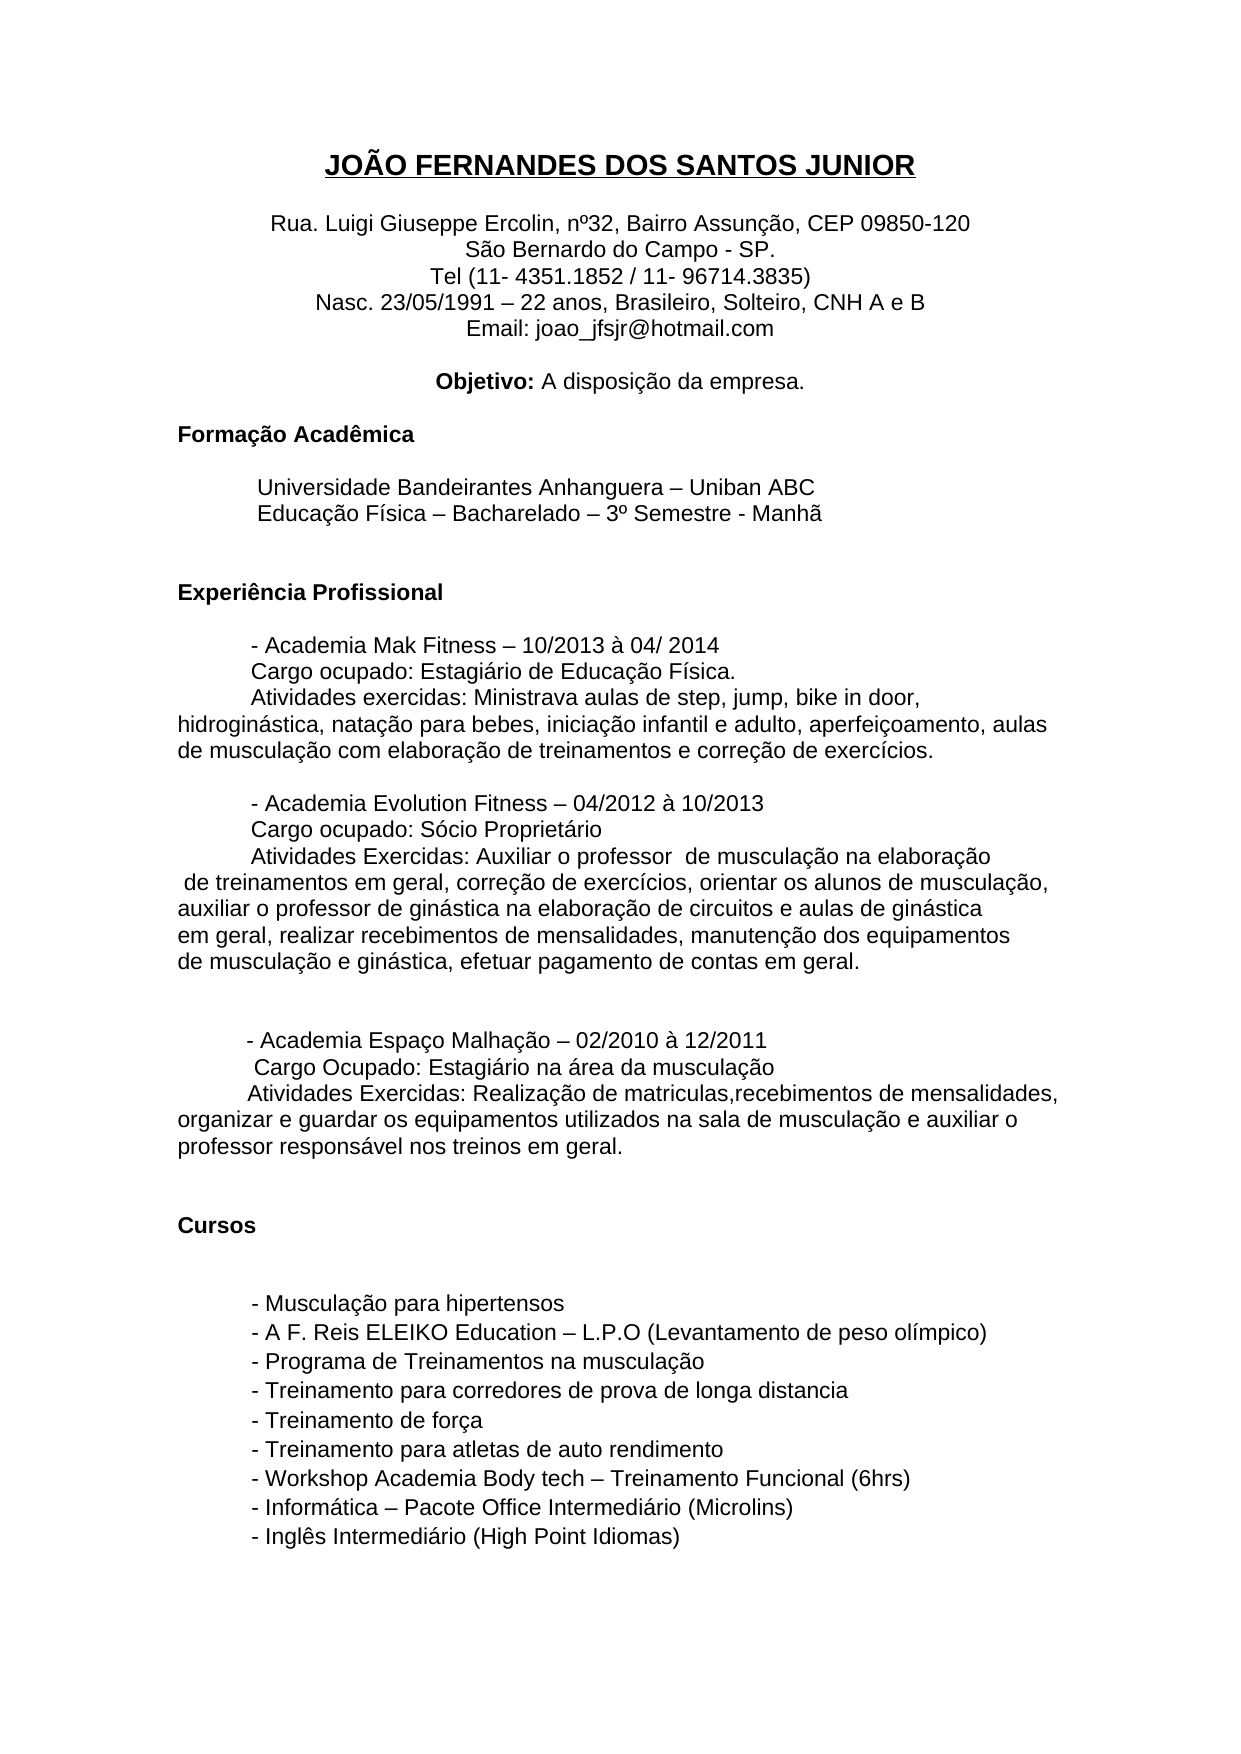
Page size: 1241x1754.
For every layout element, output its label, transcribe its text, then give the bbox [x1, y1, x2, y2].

text Atividades Exercidas: Realização de matriculas,recebimentos de mensalidades, organizar e guardar os equipamentos utilizados na sala de musculação e auxiliar o professor responsável nos treinos em geral. [177, 1080, 1063, 1159]
text Formação Acadêmica [177, 421, 1063, 447]
text Objetivo: A disposição da empresa. [177, 368, 1063, 394]
text Educação Física – Bacharelado – 3º Semestre - Manhã [177, 500, 1063, 526]
text de treinamentos em geral, correção de exercícios, orientar os alunos de musculação, auxiliar o professor de ginástica na elaboração de circuitos e aulas de ginástica [177, 869, 1063, 922]
text Cargo Ocupado: Estagiário na área da musculação [177, 1054, 1063, 1080]
text Cargo ocupado: Estagiário de Educação Física. [177, 658, 1063, 684]
text - Academia Evolution Fitness – 04/2012 à 10/2013 [177, 790, 1063, 816]
text - Academia Mak Fitness – 10/2013 à 04/ 2014 [177, 632, 1063, 658]
text JOÃO FERNANDES DOS SANTOS JUNIOR [177, 148, 1063, 181]
text Rua. Luigi Giuseppe Ercolin, nº32, Bairro Assunção, CEP 09850-120 [177, 210, 1063, 236]
text Cursos [177, 1212, 1063, 1238]
text - Academia Espaço Malhação – 02/2010 à 12/2011 [177, 1027, 1063, 1054]
text Atividades exercidas: Ministrava aulas de step, jump, bike in door, hidroginástica, natação para bebes, iniciação infantil e adulto, aperfeiçoamento, aulas de musculação com elaboração de treinamentos e correção de exercícios. [177, 684, 1063, 763]
text Email: joao_jfsjr@hotmail.com [177, 315, 1063, 342]
text Atividades Exercidas: Auxiliar o professor de musculação na elaboração [177, 843, 1063, 869]
text em geral, realizar recebimentos de mensalidades, manutenção dos equipamentos [177, 922, 1063, 948]
text Universidade Bandeirantes Anhanguera – Uniban ABC [177, 473, 1063, 500]
text Cargo ocupado: Sócio Proprietário [177, 816, 1063, 843]
text - Musculação para hipertensos - A F. Reis ELEIKO Education – L.P.O (Levantamento de peso olímpico) - Programa de Treinamentos na musculação - Treinamento para corredores de prova de longa distancia - Treinamento de força - Treinamento para atletas de auto rendimento - Workshop Academia Body tech – Treinamento Funcional (6hrs) - Informática – Pacote Office Intermediário (Microlins) - Inglês Intermediário (High Point Idiomas) [251, 1288, 1063, 1551]
text Experiência Profissional [177, 579, 1063, 605]
text Tel (11- 4351.1852 / 11- 96714.3835) [177, 263, 1063, 289]
text de musculação e ginástica, efetuar pagamento de contas em geral. [177, 948, 1063, 974]
text São Bernardo do Campo - SP. [177, 236, 1063, 263]
text Nasc. 23/05/1991 – 22 anos, Brasileiro, Solteiro, CNH A e B [177, 289, 1063, 315]
